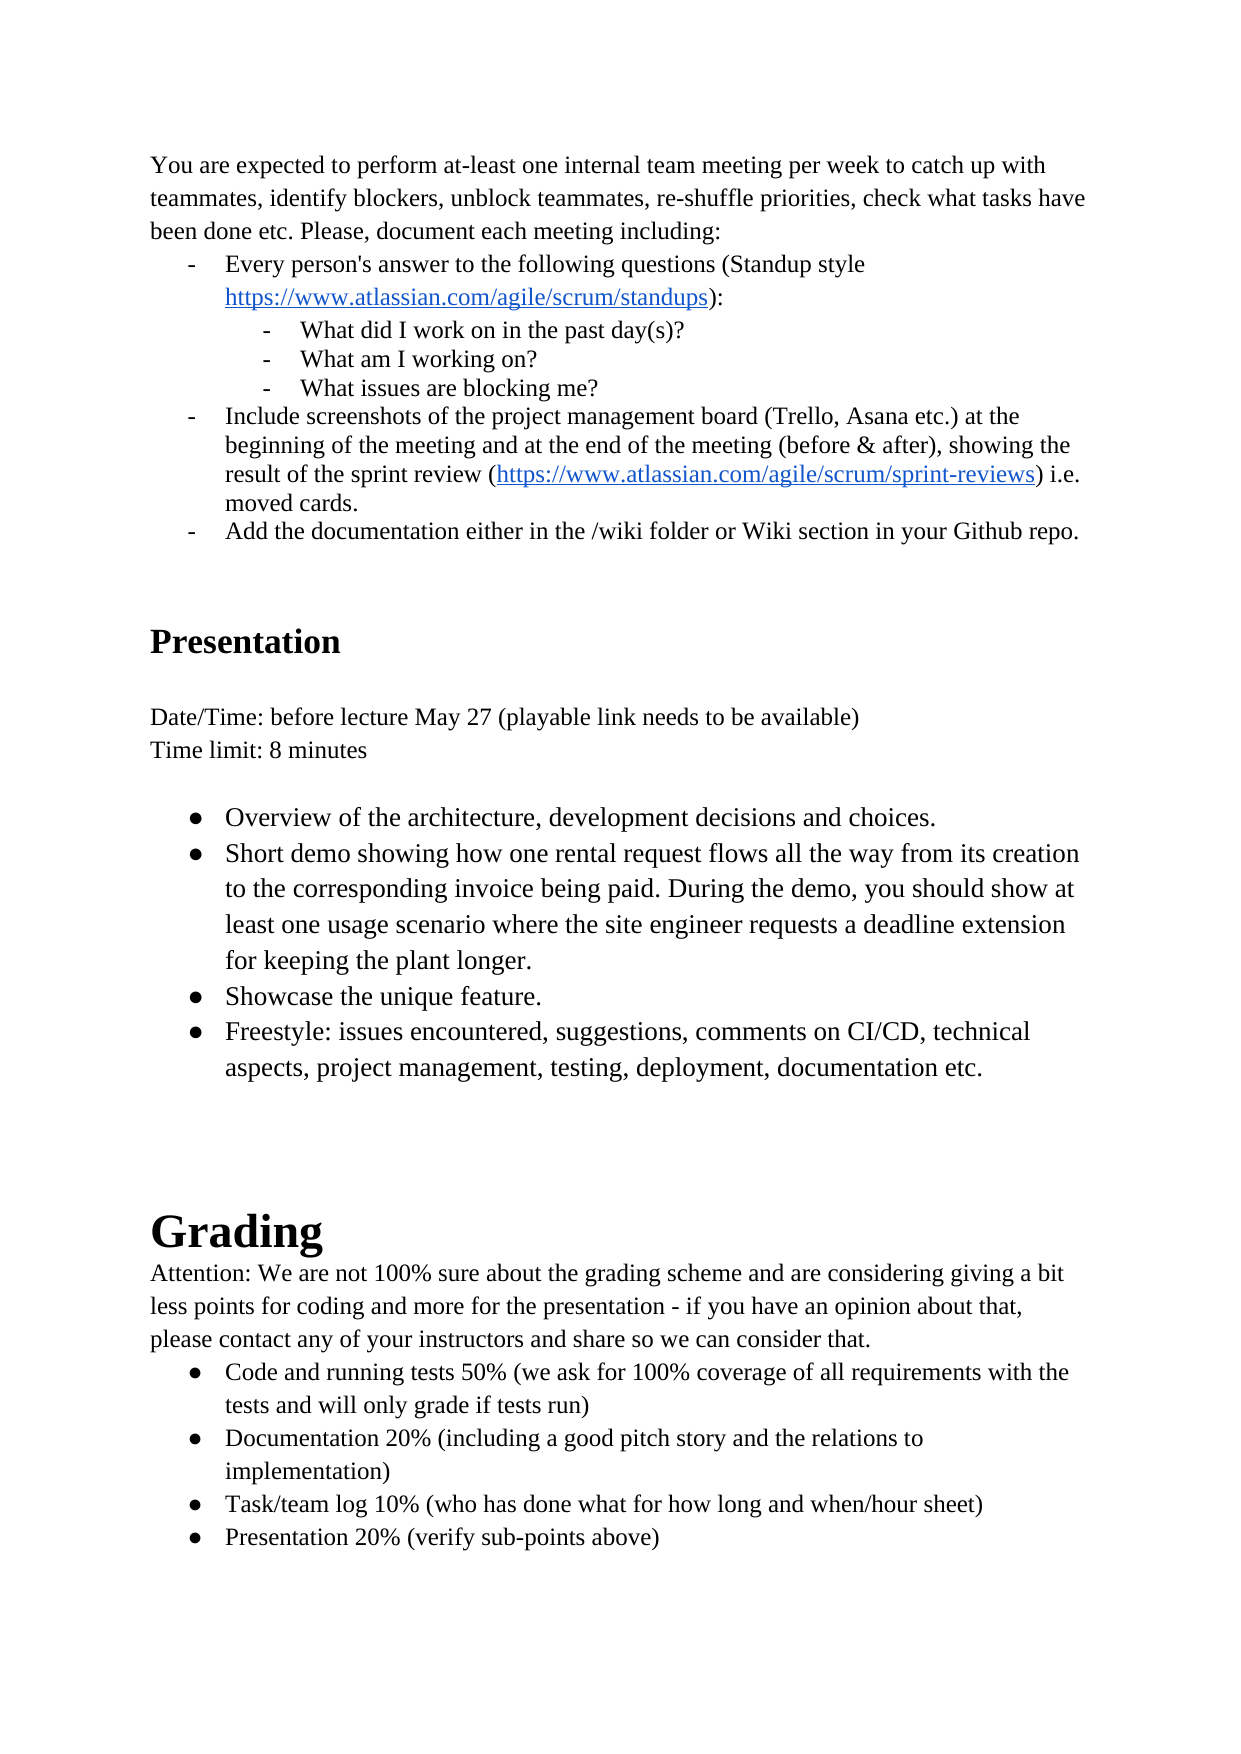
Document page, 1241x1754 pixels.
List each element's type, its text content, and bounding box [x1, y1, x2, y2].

list Presentation 20% (verify sub-points above) [187, 1522, 1090, 1551]
list What did I work on in the past day(s)? [262, 315, 1090, 344]
text Time limit: 8 minutes [150, 735, 1090, 764]
list What am I working on? [262, 344, 1090, 373]
subtitle Grading [150, 1203, 1090, 1258]
list What issues are blocking me? [262, 373, 1090, 401]
text Date/Time: before lecture May 27 (playable link needs to be available) [150, 702, 1090, 731]
list Overview of the architecture, development decisions and choices. [187, 801, 1090, 832]
subtitle Presentation [150, 620, 1090, 661]
list Freestyle: issues encountered, suggestions, comments on CI/CD, technical aspects, project management, testing, deployment, documentation etc. [187, 1016, 1090, 1082]
list Every person's answer to the following questions (Standup style https://www.atlassian.com/agile/scrum/standups): [187, 249, 1090, 311]
list Add the documentation either in the /wiki folder or Wiki section in your Github repo. [187, 516, 1090, 545]
list Showcase the unique feature. [187, 980, 1090, 1011]
list Code and running tests 50% (we ask for 100% coverage of all requirements with the tests and will only grade if tests run) [187, 1357, 1090, 1419]
text Attention: We are not 100% sure about the grading scheme and are considering giving a bit less points for coding and more for the presentation - if you have an opinion about that, please contact any of your instructors and share so we can consider that. [150, 1258, 1090, 1353]
list Include screenshots of the project management board (Trello, Asana etc.) at the beginning of the meeting and at the end of the meeting (before & after), showing the result of the sprint review (https://www.atlassian.com/agile/scrum/sprint-reviews) i.e. moved cards. [187, 401, 1090, 516]
list Short demo showing how one rental request flows all the way from its creation to the corresponding invoice being paid. During the demo, you should show at least one usage scenario where the site engineer requests a deadline extension for keeping the plant longer. [187, 837, 1090, 975]
list Documentation 20% (including a good pitch story and the relations to implementation) [187, 1423, 1090, 1485]
list Task/team log 10% (who has done what for how long and when/hour sheet) [187, 1489, 1090, 1518]
text You are expected to perform at-least one internal team meeting per week to catch up with teammates, identify blockers, unblock teammates, re-shuffle priorities, check what tasks have been done etc. Please, document each meeting including: [150, 150, 1090, 245]
